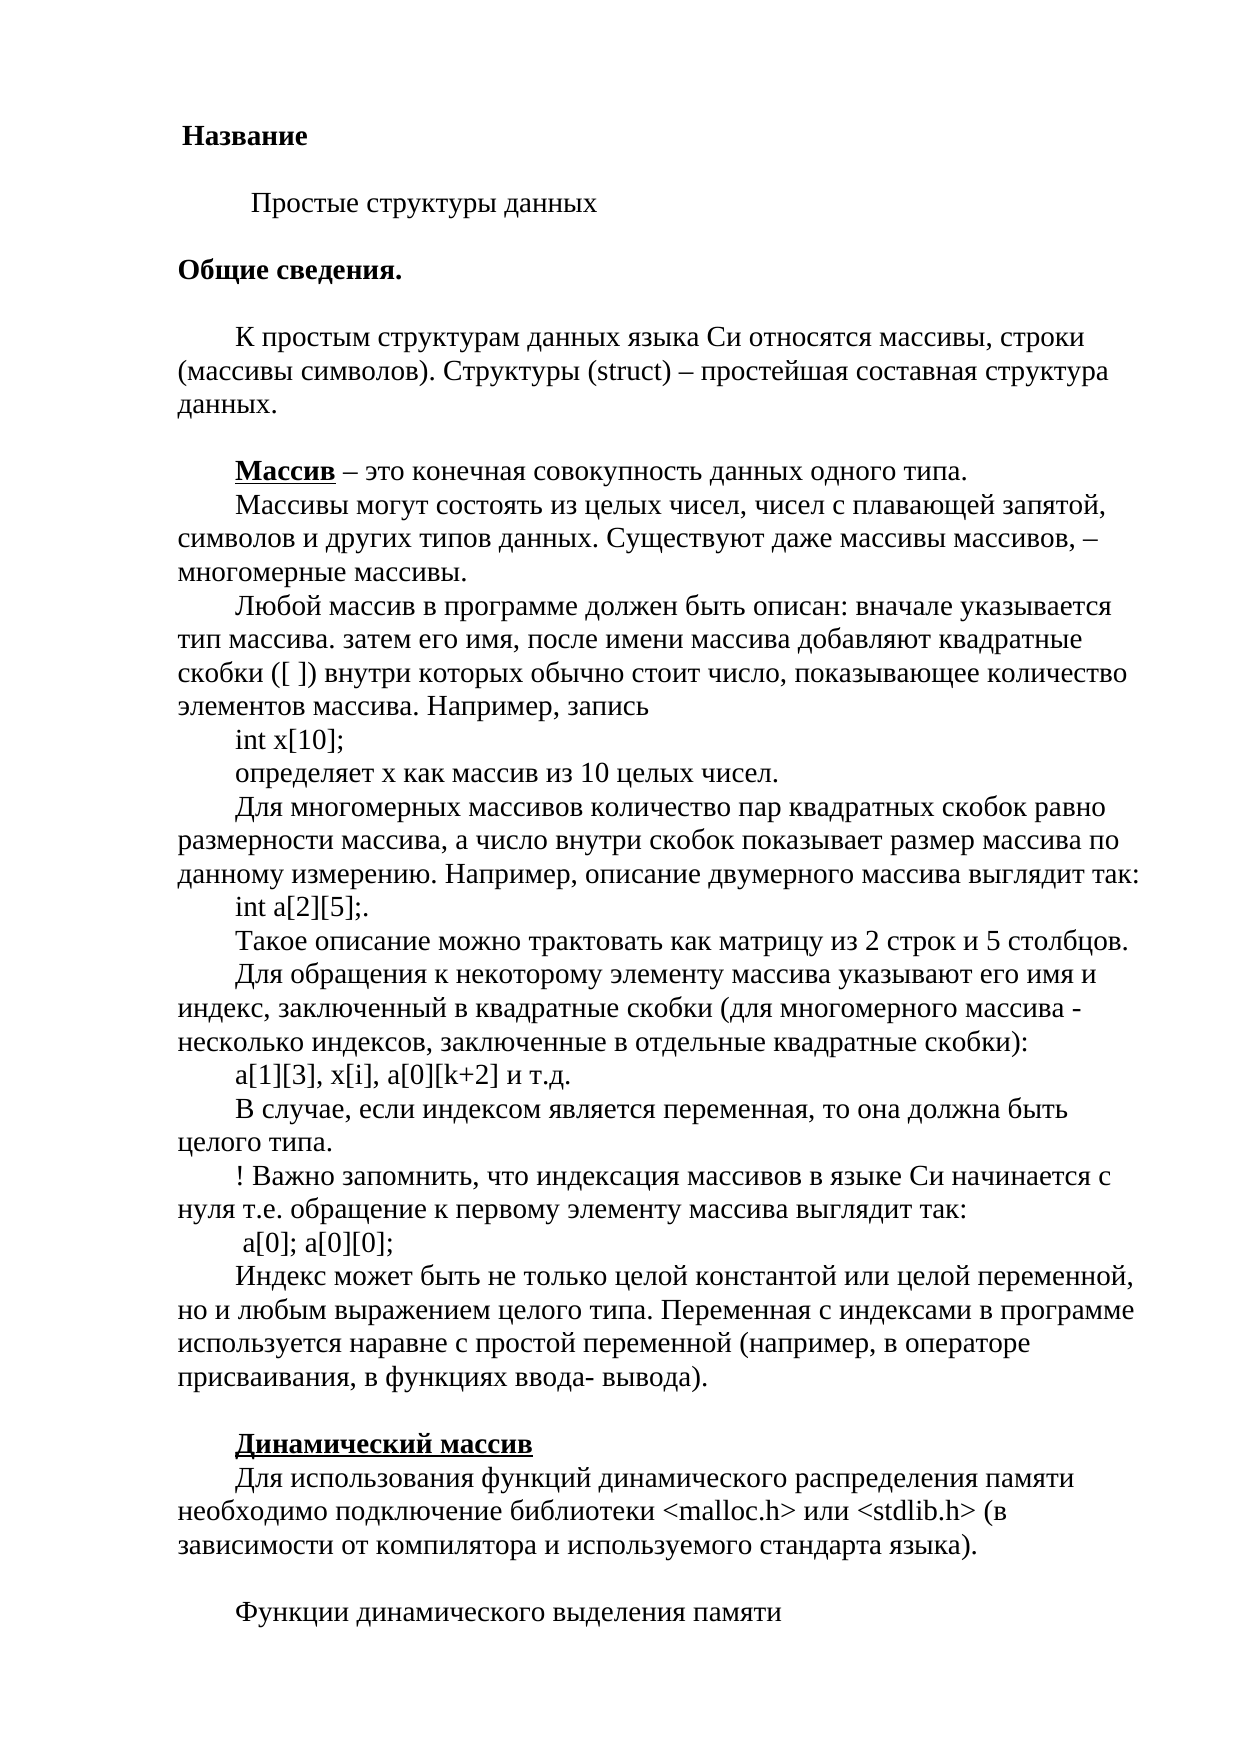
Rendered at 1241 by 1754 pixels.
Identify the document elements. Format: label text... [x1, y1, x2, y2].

text Для обращения к некоторому элементу массива указывают его имя и индекс, заключенный в квадратные скобки (для многомерного массива - несколько индексов, заключенные в отдельные квадратные скобки): [177, 957, 1152, 1057]
text определяет x как массив из 10 целых чисел. [177, 755, 1152, 789]
text Динамический массив [177, 1426, 1152, 1460]
text int x[10]; [177, 722, 1152, 755]
text a[0]; a[0][0]; [177, 1225, 1152, 1258]
text a[1][3], x[i], a[0][k+2] и т.д. [177, 1057, 1152, 1091]
text Простые структуры данных [177, 185, 1152, 219]
text Любой массив в программе должен быть описан: вначале указывается тип массива. затем его имя, после имени массива добавляют квадратные скобки ([ ]) внутри которых обычно стоит число, показывающее количество элементов массива. Например, запись [177, 588, 1152, 722]
text К простым структурам данных языка Си относятся массивы, строки (массивы символов). Структуры (struct) – простейшая составная структура данных. [177, 319, 1152, 420]
text Индекс может быть не только целой константой или целой переменной, но и любым выражением целого типа. Переменная с индексами в программе используется наравне с простой переменной (например, в операторе присваивания, в функциях ввода- вывода). [177, 1258, 1152, 1393]
text Для использования функций динамического распределения памяти необходимо подключение библиотеки <malloc.h> или <stdlib.h> (в зависимости от компилятора и используемого стандарта языка). [177, 1460, 1152, 1560]
text Массив – это конечная совокупность данных одного типа. [177, 453, 1152, 487]
text В случае, если индексом является переменная, то она должна быть целого типа. [177, 1091, 1152, 1158]
text Для многомерных массивов количество пар квадратных скобок равно размерности массива, а число внутри скобок показывает размер массива по данному измерению. Например, описание двумерного массива выглядит так: [177, 789, 1152, 889]
text Название [177, 118, 1152, 152]
text int a[2][5];. [177, 889, 1152, 923]
text ! Важно запомнить, что индексация массивов в языке Си начинается с нуля т.е. обращение к первому элементу массива выглядит так: [177, 1158, 1152, 1225]
text Общие сведения. [177, 252, 1152, 286]
text Функции динамического выделения памяти [177, 1594, 1152, 1627]
text Такое описание можно трактовать как матрицу из 2 строк и 5 столбцов. [177, 923, 1152, 957]
text Массивы могут состоять из целых чисел, чисел с плавающей запятой, символов и других типов данных. Существуют даже массивы массивов, – многомерные массивы. [177, 487, 1152, 588]
